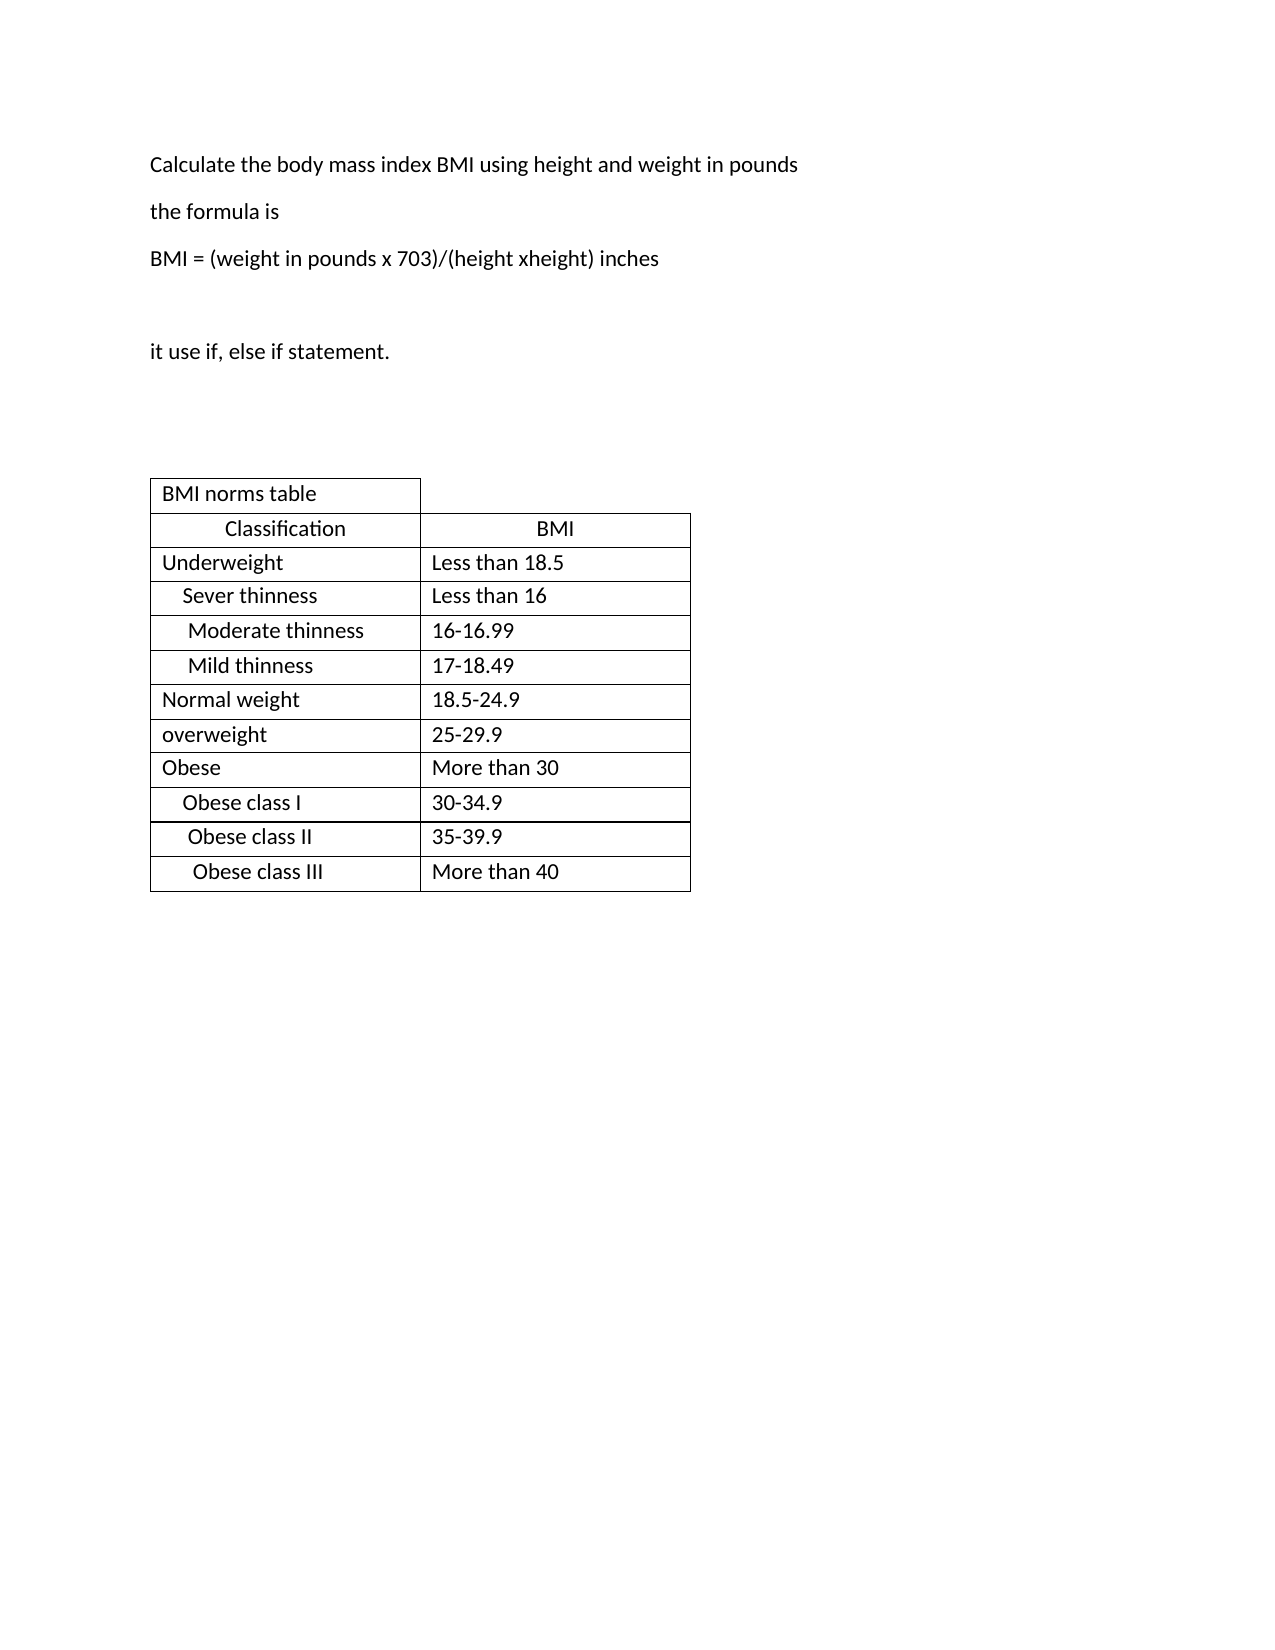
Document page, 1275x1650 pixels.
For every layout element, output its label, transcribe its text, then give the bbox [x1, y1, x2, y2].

text Calculate the body mass index BMI using height and weight in pounds [150, 150, 1125, 178]
table_cell 16-16.99 [421, 616, 690, 650]
table_cell 35-39.9 [421, 823, 690, 856]
table_cell BMI [421, 514, 690, 547]
text the formula is [150, 197, 1125, 225]
table_cell 18.5-24.9 [421, 685, 690, 719]
table_cell Obese class II [151, 823, 420, 856]
table_cell Obese class III [151, 857, 420, 891]
table_header BMI norms table [151, 479, 420, 513]
table_cell More than 30 [421, 753, 690, 787]
text BMI = (weight in pounds x 703)/(height xheight) inches [150, 244, 1125, 272]
table_cell Moderate thinness [151, 616, 420, 650]
table_cell Obese class I [151, 788, 420, 821]
table_cell Sever thinness [151, 582, 420, 615]
table_cell Classification [151, 514, 420, 547]
table_cell Obese [151, 753, 420, 787]
table_cell Less than 16 [421, 582, 690, 615]
table_cell Normal weight [151, 685, 420, 719]
table_cell 25-29.9 [421, 720, 690, 752]
table_cell Less than 18.5 [421, 548, 690, 581]
table_cell More than 40 [421, 857, 690, 891]
table_cell overweight [151, 720, 420, 752]
text it use if, else if statement. [150, 337, 1125, 366]
table_cell 17-18.49 [421, 651, 690, 684]
table_cell 30-34.9 [421, 788, 690, 821]
table_cell Mild thinness [151, 651, 420, 684]
table_cell Underweight [151, 548, 420, 581]
